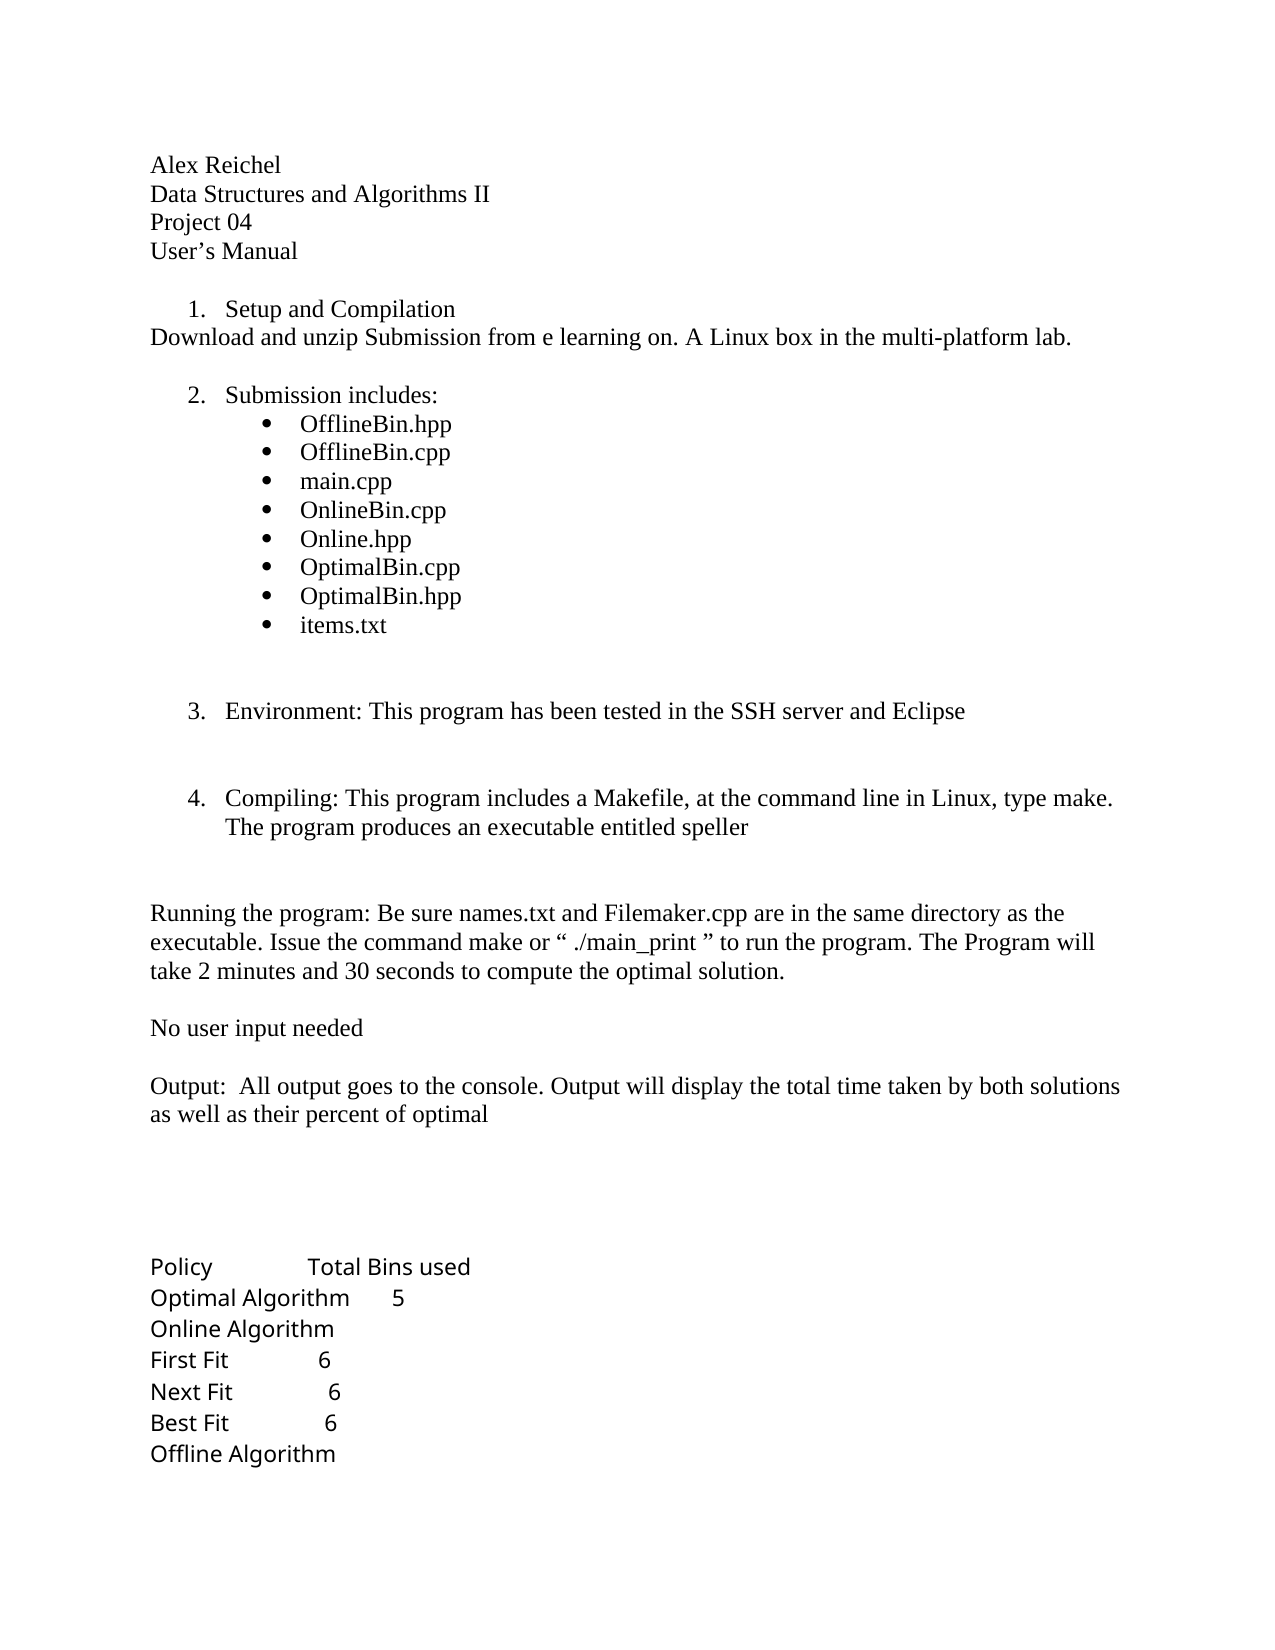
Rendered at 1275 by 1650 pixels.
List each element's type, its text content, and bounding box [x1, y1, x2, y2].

list Setup and Compilation [187, 294, 1125, 322]
list Submission includes: [187, 380, 1125, 409]
list Environment: This program has been tested in the SSH server and Eclipse [187, 696, 1125, 725]
text Next Fit 6 [150, 1375, 1125, 1407]
list OptimalBin.hpp [262, 581, 1125, 610]
text Best Fit 6 [150, 1407, 1125, 1438]
text Download and unzip Submission from e learning on. A Linux box in the multi-platform lab. [150, 322, 1125, 351]
text First Fit 6 [150, 1344, 1125, 1375]
list main.cpp [262, 466, 1125, 495]
list OfflineBin.hpp [262, 409, 1125, 437]
list OfflineBin.cpp [262, 437, 1125, 466]
text Project 04 [150, 207, 1125, 236]
text Online Algorithm [150, 1313, 1125, 1344]
text Alex Reichel [150, 150, 1125, 179]
text User’s Manual [150, 236, 1125, 265]
list OptimalBin.cpp [262, 552, 1125, 581]
list Compiling: This program includes a Makefile, at the command line in Linux, type make. The program produces an executable entitled speller [187, 783, 1125, 840]
list OnlineBin.cpp [262, 495, 1125, 524]
text Offline Algorithm [150, 1438, 1125, 1469]
list items.txt [262, 610, 1125, 639]
text No user input needed [150, 1013, 1125, 1042]
list Online.hpp [262, 524, 1125, 552]
text Data Structures and Algorithms II [150, 179, 1125, 207]
text Policy Total Bins used [150, 1250, 1125, 1282]
text Optimal Algorithm 5 [150, 1282, 1125, 1313]
text Running the program: Be sure names.txt and Filemaker.cpp are in the same directory as the executable. Issue the command make or “ ./main_print ” to run the program. The Program will take 2 minutes and 30 seconds to compute the optimal solution. [150, 898, 1125, 984]
text Output: All output goes to the console. Output will display the total time taken by both solutions as well as their percent of optimal [150, 1071, 1125, 1128]
